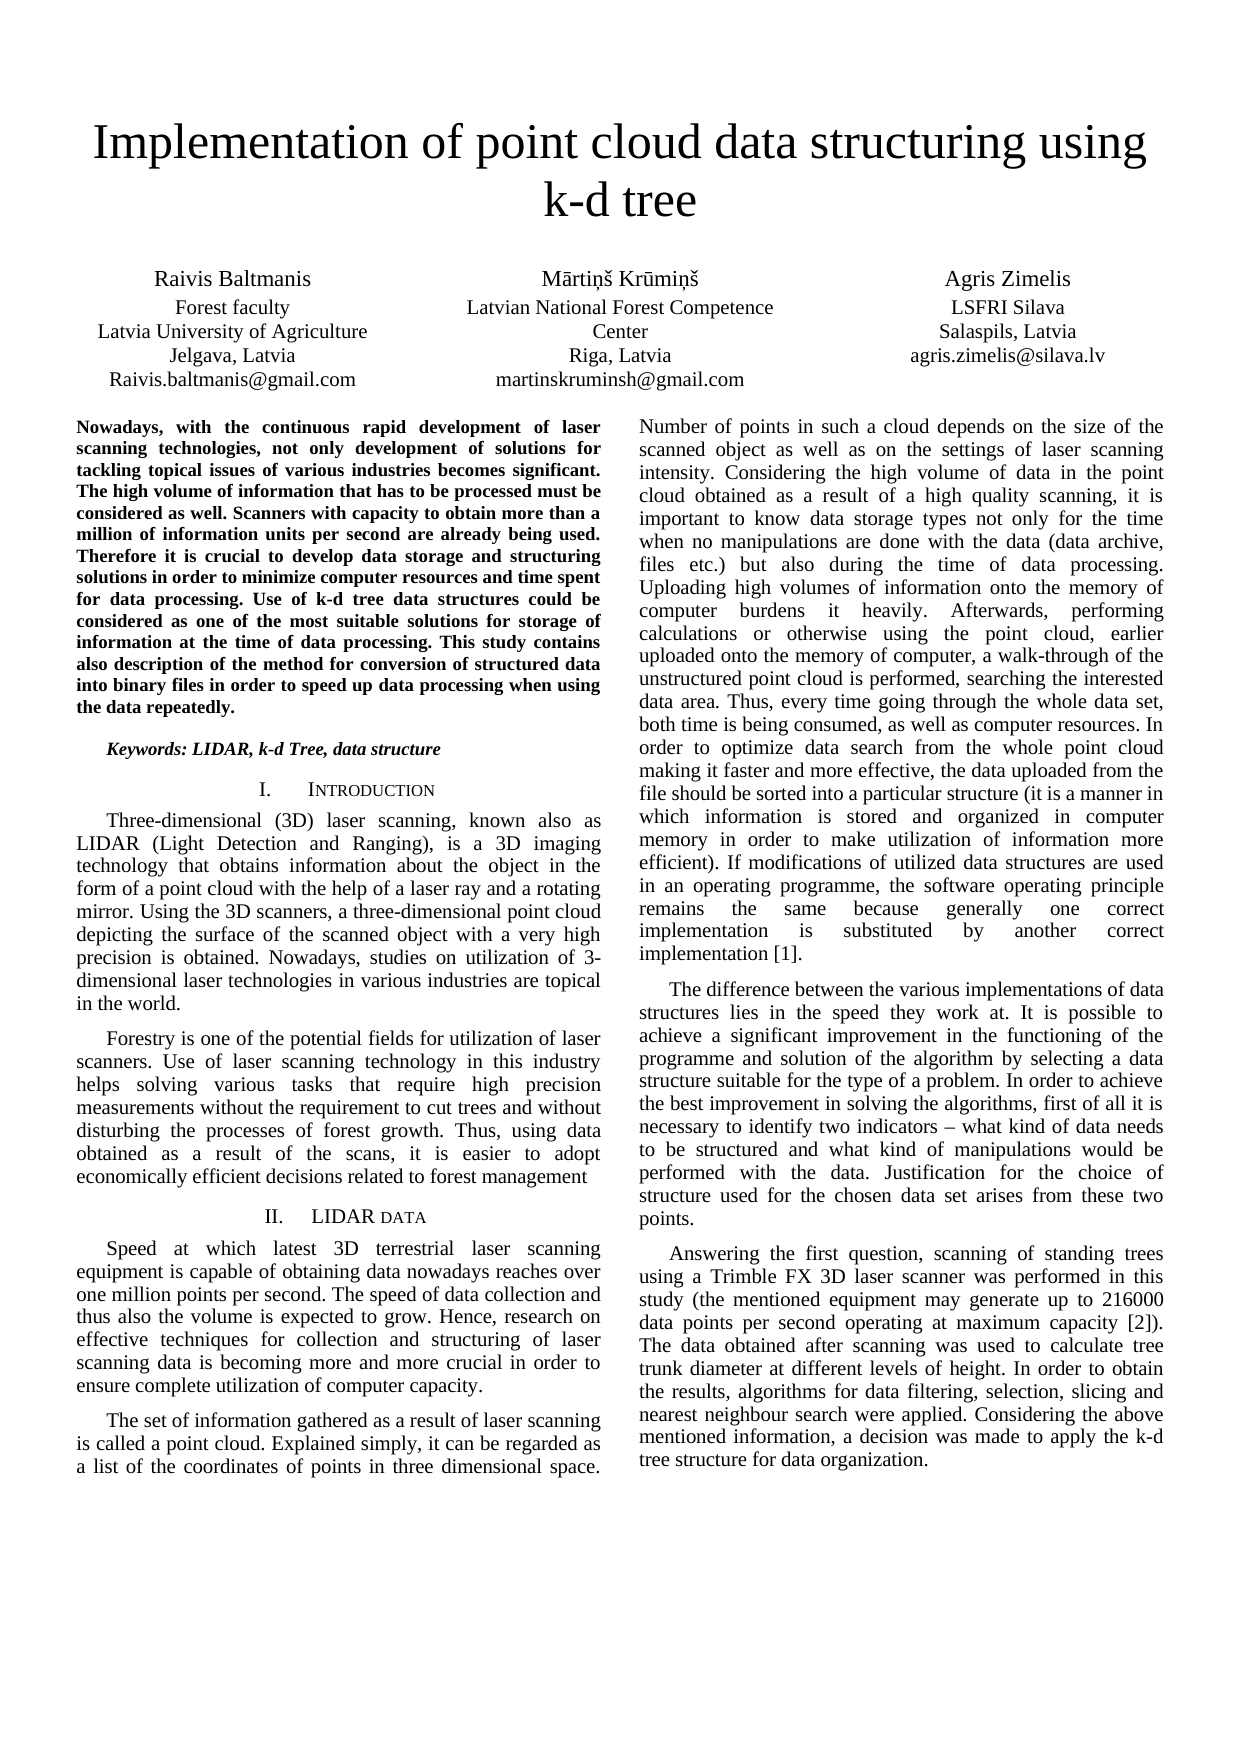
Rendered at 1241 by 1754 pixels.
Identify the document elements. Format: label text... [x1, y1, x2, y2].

title Implementation of point cloud data structuring using k-d tree [76, 112, 1164, 227]
text Nowadays, with the continuous rapid development of laser scanning technologies, not only development of solutions for tackling topical issues of various industries becomes significant. The high volume of information that has to be processed must be considered as well. Scanners with capacity to obtain more than a million of information units per second are already being used. Therefore it is crucial to develop data storage and structuring solutions in order to minimize computer resources and time spent for data processing. Use of k-d tree data structures could be considered as one of the most suitable solutions for storage of information at the time of data processing. This study contains also description of the method for conversion of structured data into binary files in order to speed up data processing when using the data repeatedly. [76, 416, 601, 717]
text Three-dimensional (3D) laser scanning, known also as LIDAR (Light Detection and Ranging), is a 3D imaging technology that obtains information about the object in the form of a point cloud with the help of a laser ray and a rotating mirror. Using the 3D scanners, a three-dimensional point cloud depicting the surface of the scanned object with a very high precision is obtained. Nowadays, studies on utilization of 3-dimensional laser technologies in various industries are topical in the world. [76, 809, 601, 1015]
text Raivis.baltmanis@gmail.com [76, 367, 389, 391]
text Answering the first question, scanning of standing trees using a Trimble FX 3D laser scanner was performed in this study (the mentioned equipment may generate up to 216000 data points per second operating at maximum capacity [2]). The data obtained after scanning was used to calculate tree trunk diameter at different levels of height. In order to obtain the results, algorithms for data filtering, selection, slicing and nearest neighbour search were applied. Considering the above mentioned information, a decision was made to apply the k-d tree structure for data organization. [639, 1242, 1164, 1471]
text Riga, Latvia [464, 343, 776, 367]
subtitle LIDAR data [76, 1204, 601, 1228]
text Agris Zimelis [851, 265, 1164, 291]
text agris.zimelis@silava.lv [851, 343, 1164, 367]
text Forestry is one of the potential fields for utilization of laser scanners. Use of laser scanning technology in this industry helps solving various tasks that require high precision measurements without the requirement to cut trees and without disturbing the processes of forest growth. Thus, using data obtained as a result of the scans, it is easier to adopt economically efficient decisions related to forest management [76, 1027, 601, 1188]
text Latvia University of Agriculture [76, 319, 389, 343]
text Salaspils, Latvia [851, 319, 1164, 343]
text The set of information gathered as a result of laser scanning is called a point cloud. Explained simply, it can be regarded as a list of the coordinates of points in three dimensional space. Number of points in such a cloud depends on the size of the scanned object as well as on the settings of laser scanning intensity. Considering the high volume of data in the point cloud obtained as a result of a high quality scanning, it is important to know data storage types not only for the time when no manipulations are done with the data (data archive, files etc.) but also during the time of data processing. Uploading high volumes of information onto the memory of computer burdens it heavily. Afterwards, performing calculations or otherwise using the point cloud, earlier uploaded onto the memory of computer, a walk-through of the unstructured point cloud is performed, searching the interested data area. Thus, every time going through the whole data set, both time is being consumed, as well as computer resources. In order to optimize data search from the whole point cloud making it faster and more effective, the data uploaded from the file should be sorted into a particular structure (it is a manner in which information is stored and organized in computer memory in order to make utilization of information more efficient). If modifications of utilized data structures are used in an operating programme, the software operating principle remains the same because generally one correct implementation is substituted by another correct implementation [1]. [639, 416, 1164, 965]
text Latvian National Forest Competence Center [464, 295, 776, 343]
text Jelgava, Latvia [76, 343, 389, 367]
text Forest faculty [76, 295, 389, 319]
text The difference between the various implementations of data structures lies in the speed they work at. It is possible to achieve a significant improvement in the functioning of the programme and solution of the algorithm by selecting a data structure suitable for the type of a problem. In order to achieve the best improvement in solving the algorithms, first of all it is necessary to identify two indicators – what kind of data needs to be structured and what kind of manipulations would be performed with the data. Justification for the choice of structure used for the chosen data set arises from these two points. [639, 978, 1164, 1230]
subtitle Introduction [76, 776, 601, 801]
text LSFRI Silava [851, 295, 1164, 319]
text Mārtiņš Krūmiņš [464, 265, 776, 291]
text Speed at which latest 3D terrestrial laser scanning equipment is capable of obtaining data nowadays reaches over one million points per second. The speed of data collection and thus also the volume is expected to grow. Hence, research on effective techniques for collection and structuring of laser scanning data is becoming more and more crucial in order to ensure complete utilization of computer capacity. [76, 1237, 601, 1397]
text martinskruminsh@gmail.com [464, 367, 776, 391]
text Raivis Baltmanis [76, 265, 389, 291]
text Keywords: LIDAR, k-d Tree, data structure [76, 738, 601, 760]
